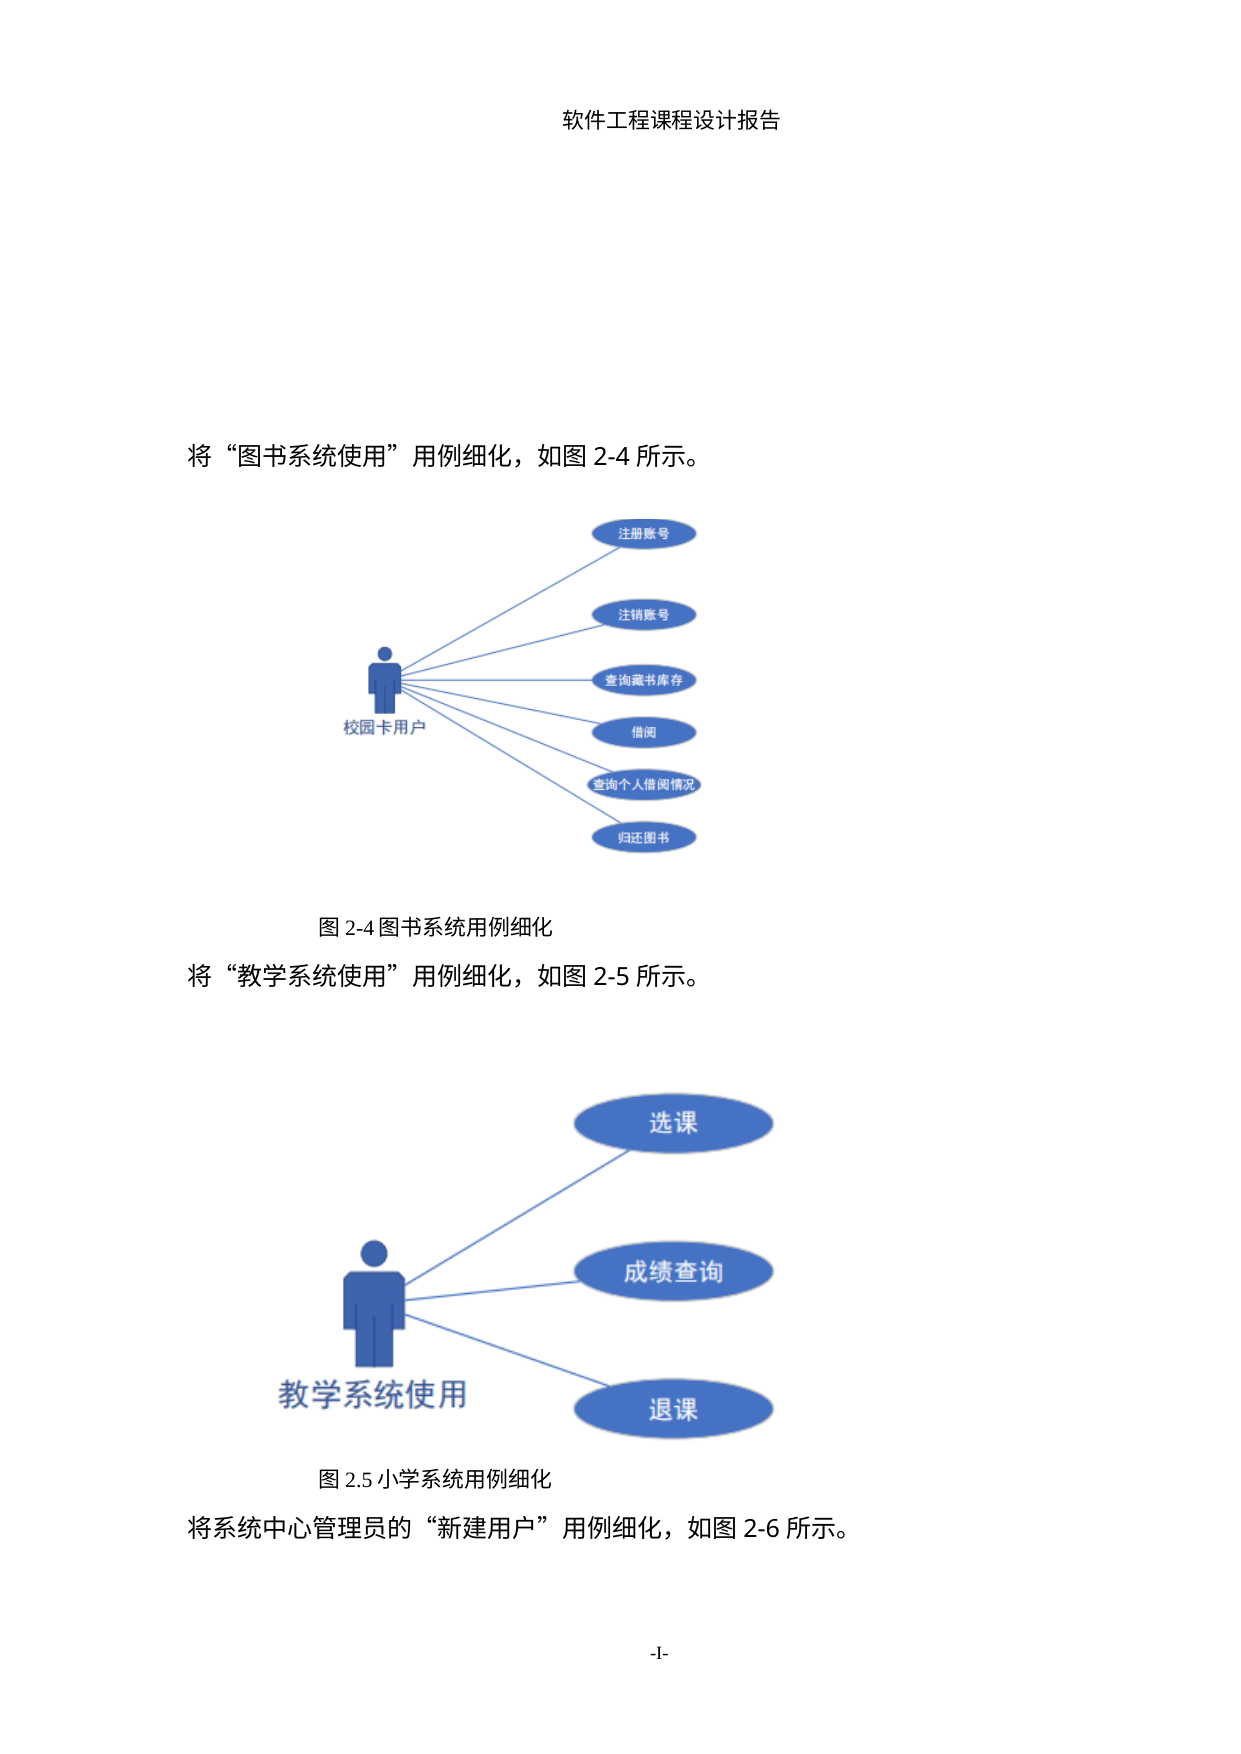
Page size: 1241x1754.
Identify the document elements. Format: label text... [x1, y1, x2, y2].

text 图2-4图书系统用例细化 [275, 909, 1053, 942]
text 图2.5小学系统用例细化 [275, 1462, 1053, 1494]
picture [318, 519, 841, 886]
text 将系统中心管理员的“新建用户”用例细化，如图 2-6 所示。 [187, 1494, 1053, 1559]
picture [187, 1086, 883, 1448]
text 将“教学系统使用”用例细化，如图 2-5 所示。 [187, 942, 1053, 1007]
text 将“图书系统使用”用例细化，如图 2-4 所示。 [187, 422, 1053, 487]
